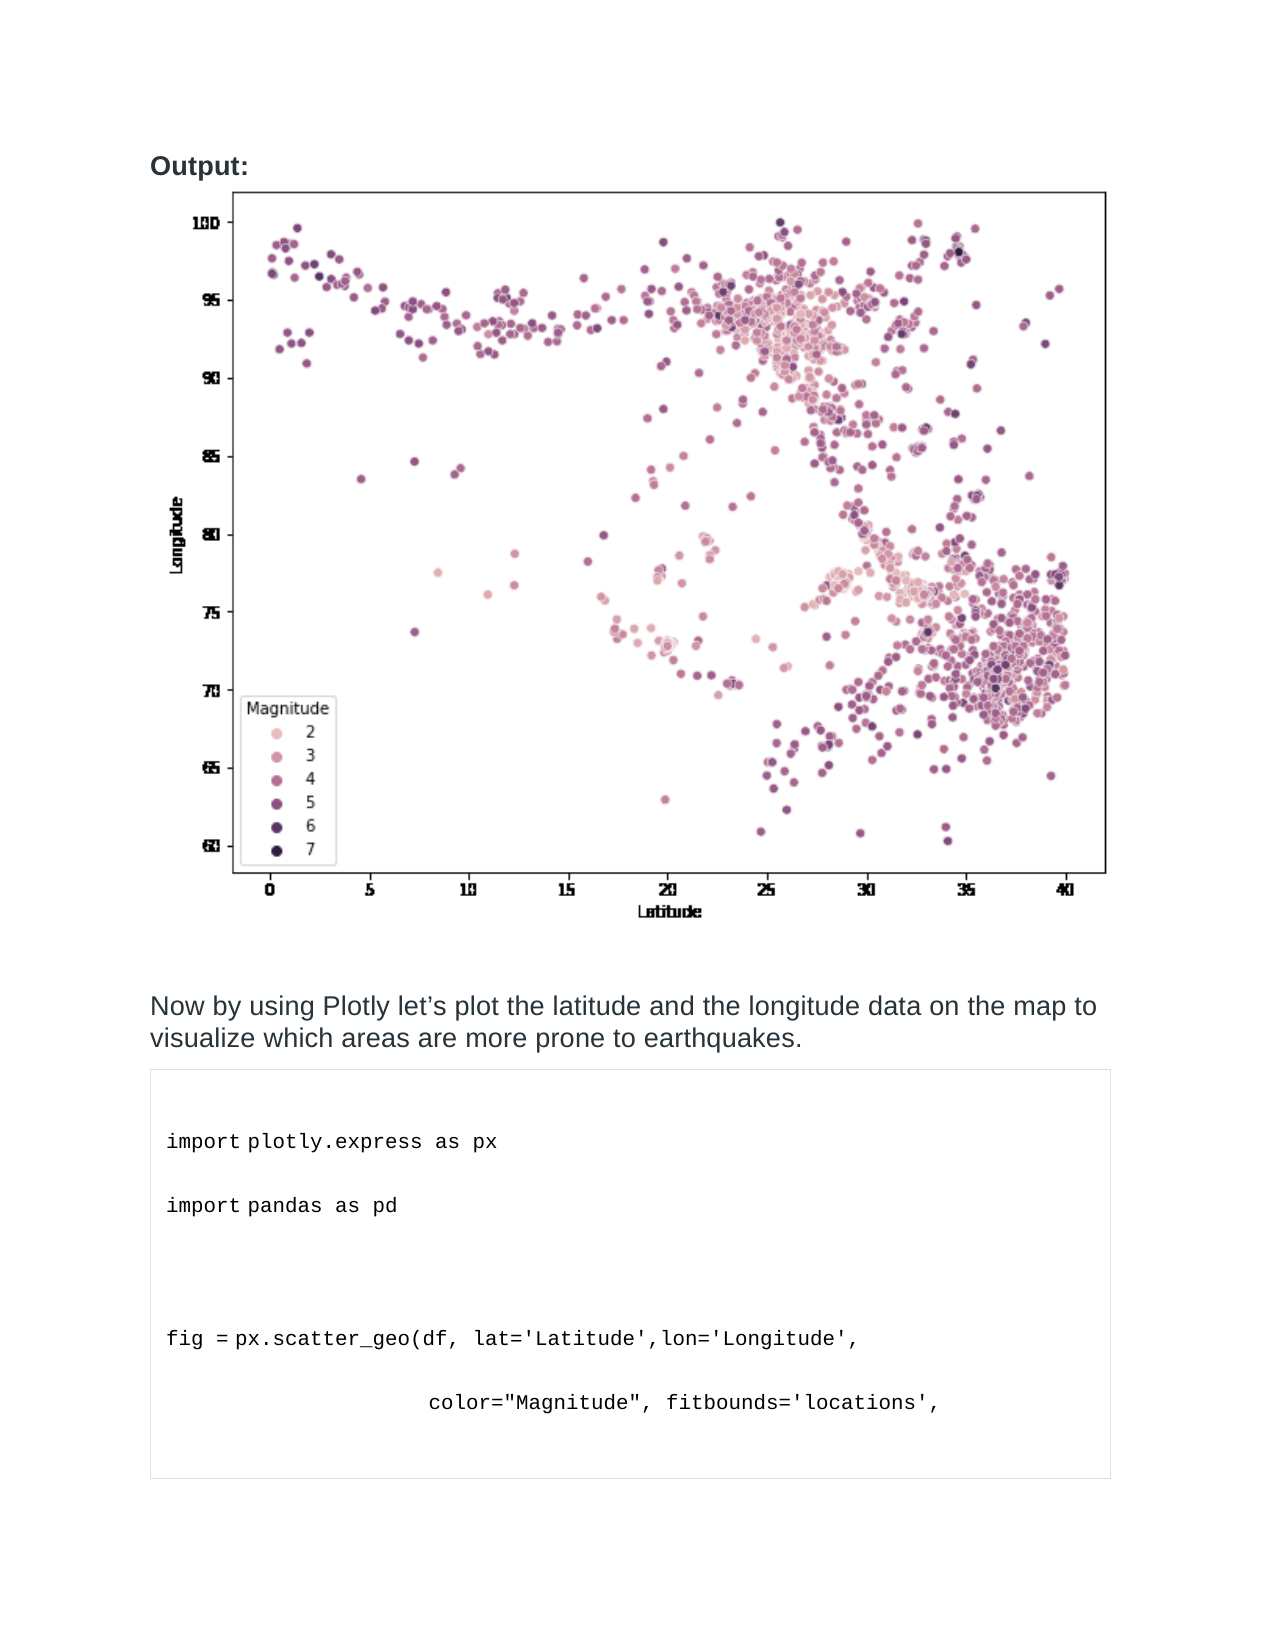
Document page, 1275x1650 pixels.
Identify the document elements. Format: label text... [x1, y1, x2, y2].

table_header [151, 1070, 1110, 1478]
picture [159, 181, 1116, 932]
text Now by using Plotly let’s plot the latitude and the longitude data on the map to visualize which areas are more prone to earthquakes. [150, 990, 1125, 1053]
text Output: [150, 150, 1125, 181]
